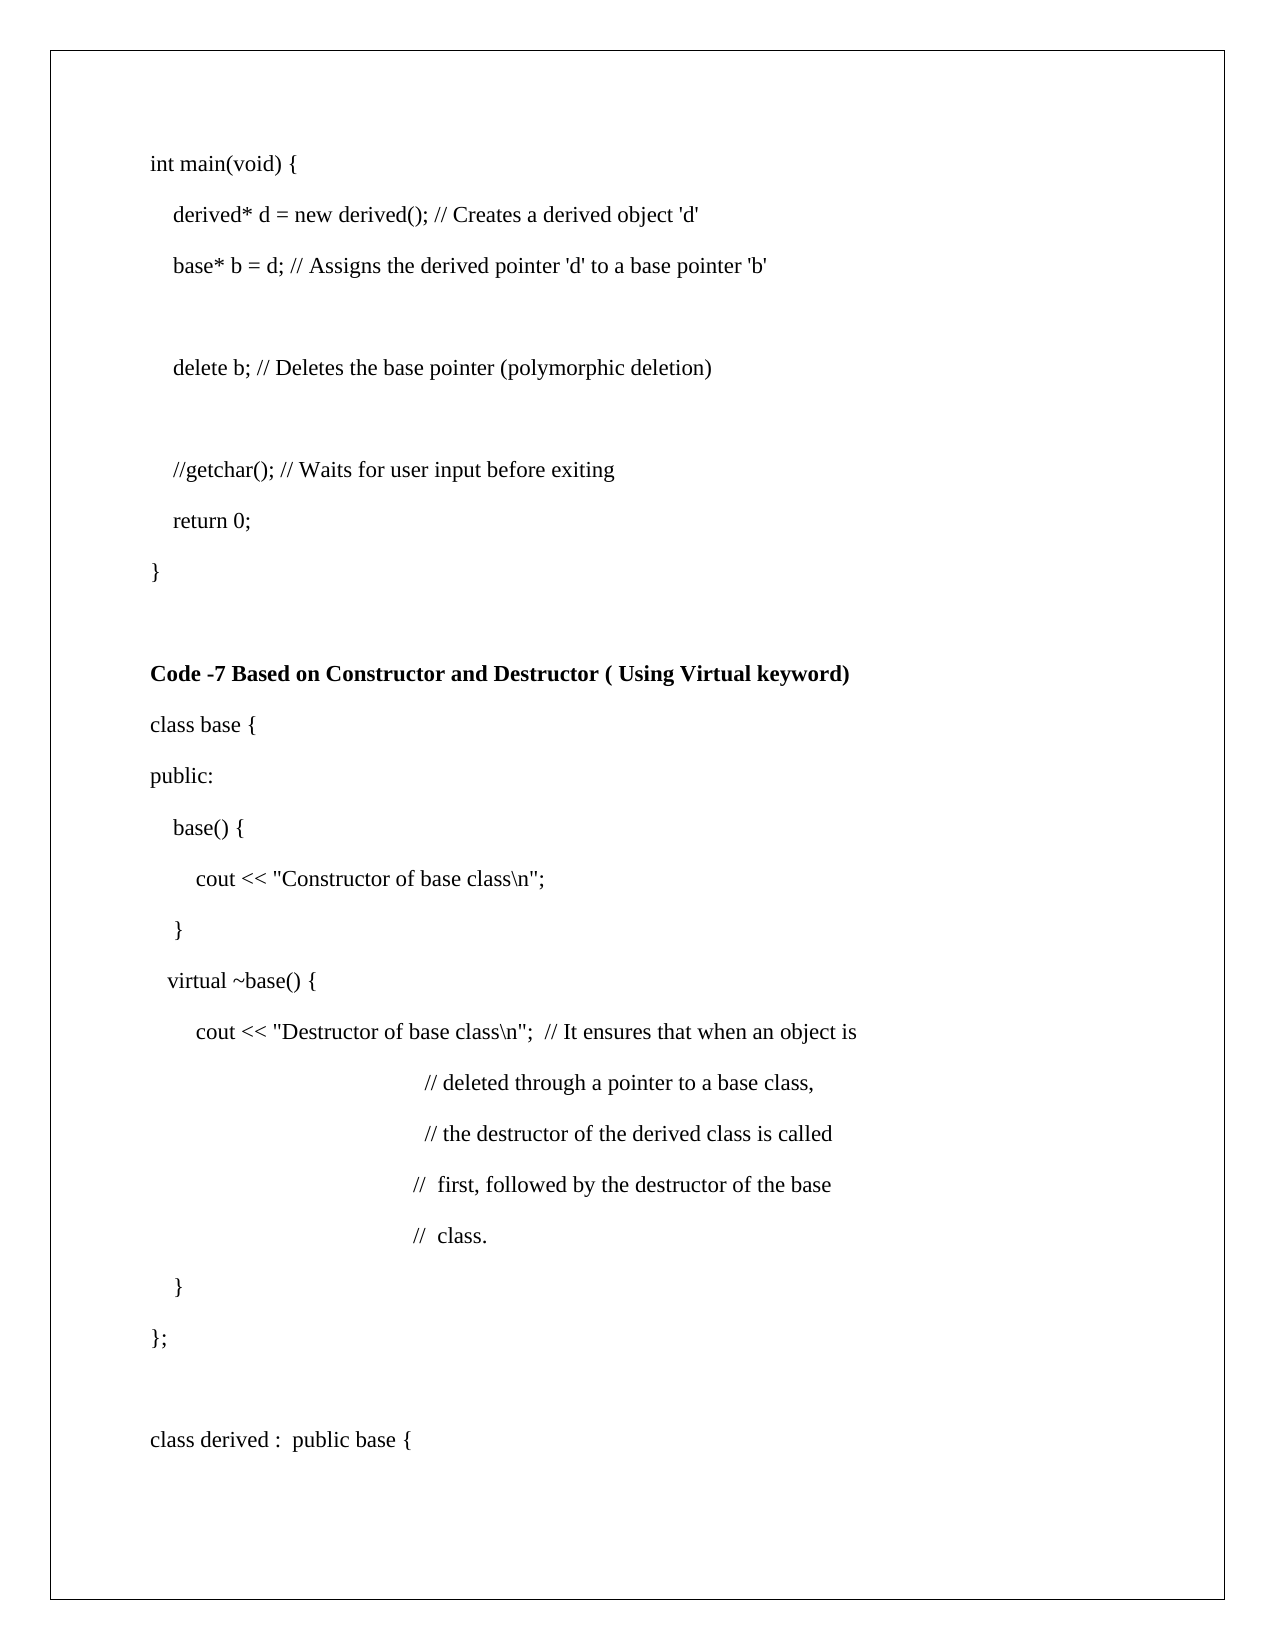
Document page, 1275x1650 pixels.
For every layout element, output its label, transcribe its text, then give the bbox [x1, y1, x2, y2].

text //getchar(); // Waits for user input before exiting [150, 456, 1125, 483]
text delete b; // Deletes the base pointer (polymorphic deletion) [150, 354, 1125, 381]
text // class. [150, 1222, 1125, 1248]
text }; [150, 1324, 1125, 1350]
text cout << "Constructor of base class\n"; [150, 864, 1125, 891]
text base() { [150, 813, 1125, 840]
text derived* d = new derived(); // Creates a derived object 'd' [150, 201, 1125, 227]
text } [150, 558, 1125, 585]
text } [150, 1273, 1125, 1299]
text } [150, 916, 1125, 942]
text Code -7 Based on Constructor and Destructor ( Using Virtual keyword) [150, 660, 1125, 687]
text cout << "Destructor of base class\n"; // It ensures that when an object is [150, 1018, 1125, 1044]
text return 0; [150, 507, 1125, 534]
text class base { [150, 711, 1125, 738]
text base* b = d; // Assigns the derived pointer 'd' to a base pointer 'b' [150, 252, 1125, 278]
text virtual ~base() { [150, 967, 1125, 993]
text // deleted through a pointer to a base class, [150, 1069, 1125, 1095]
text int main(void) { [150, 150, 1125, 176]
text class derived : public base { [150, 1426, 1125, 1452]
text // first, followed by the destructor of the base [150, 1171, 1125, 1197]
text public: [150, 762, 1125, 789]
text // the destructor of the derived class is called [150, 1120, 1125, 1146]
